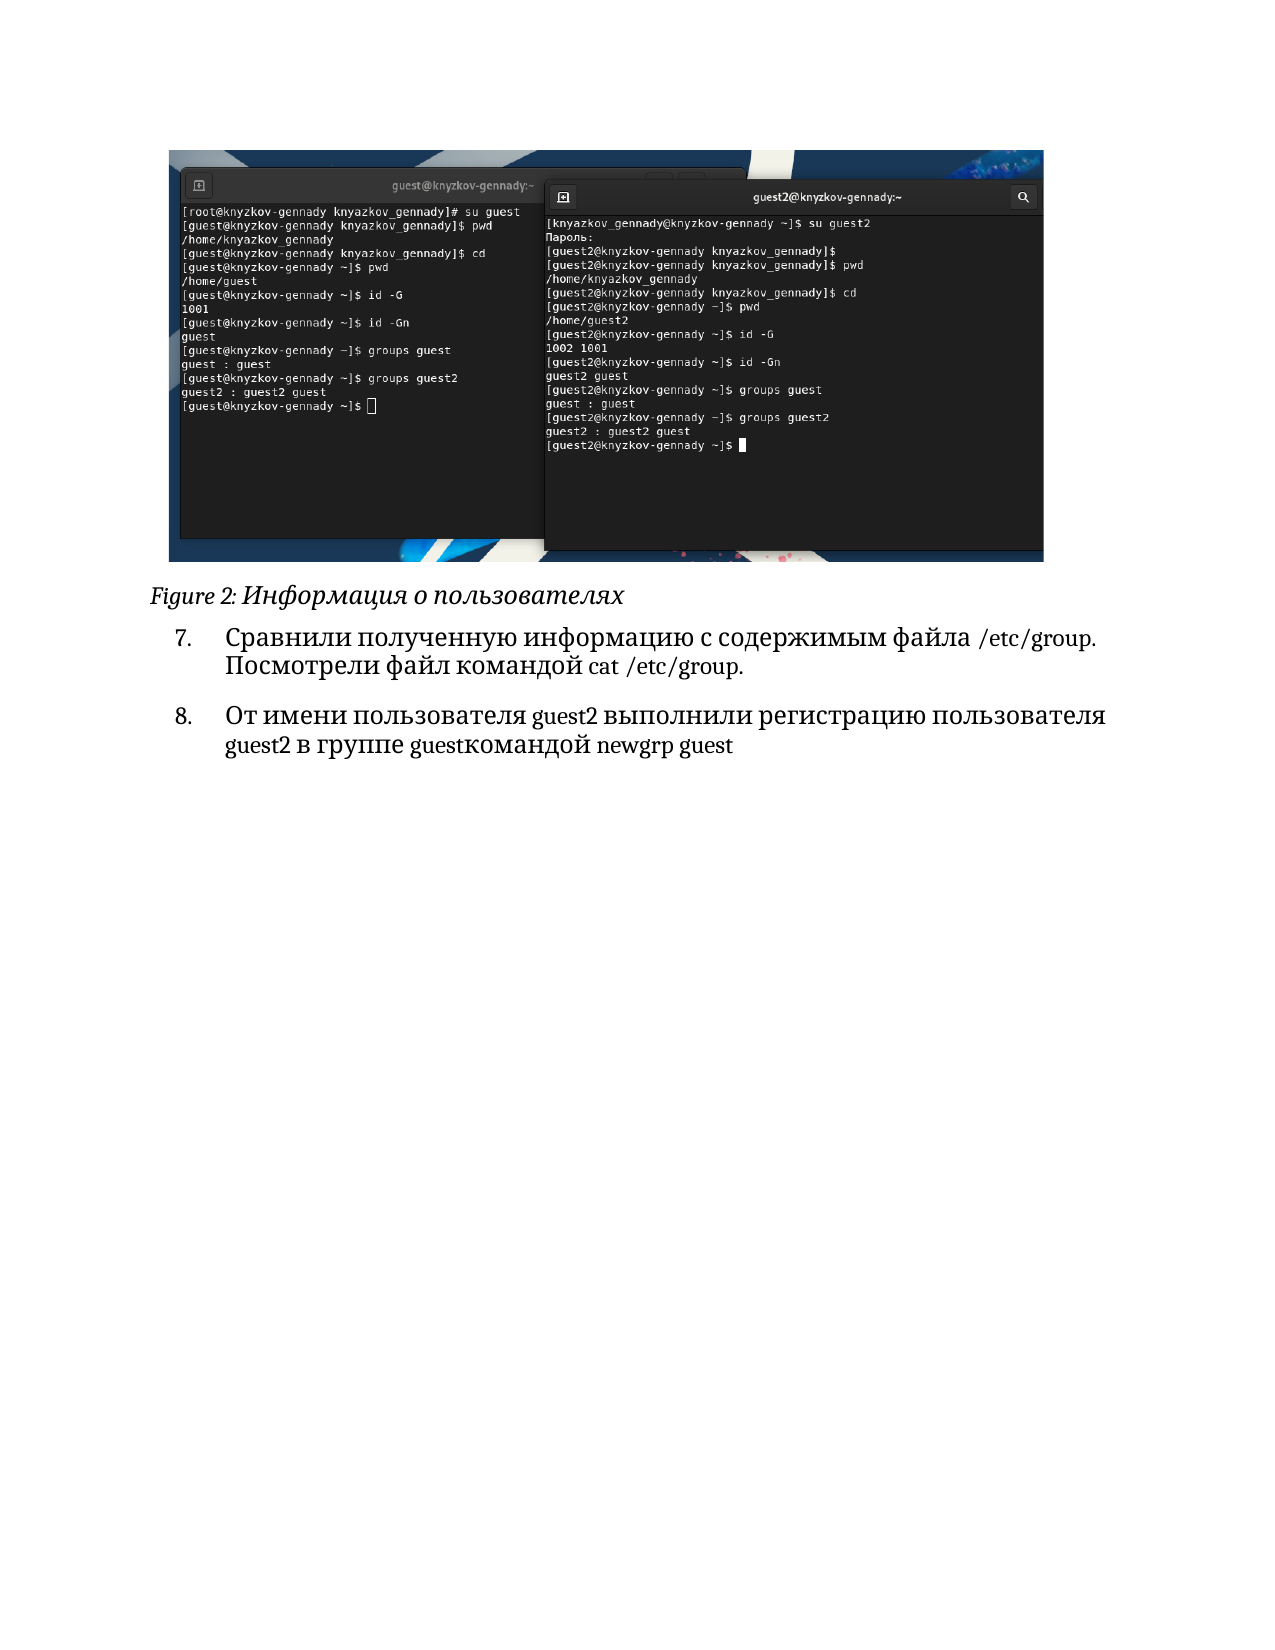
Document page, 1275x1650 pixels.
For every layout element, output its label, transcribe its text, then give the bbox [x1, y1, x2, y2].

list Сравнили полученную информацию с содержимым файла /etc/group. Посмотрели файл командой cat /etc/group. [175, 623, 1125, 681]
picture [168, 150, 1044, 562]
text Figure 2: Информация о пользователях [150, 582, 1125, 611]
list От имени пользователя guest2 выполнили регистрацию пользователя guest2 в группе guestкомандой newgrp guest [175, 702, 1125, 759]
